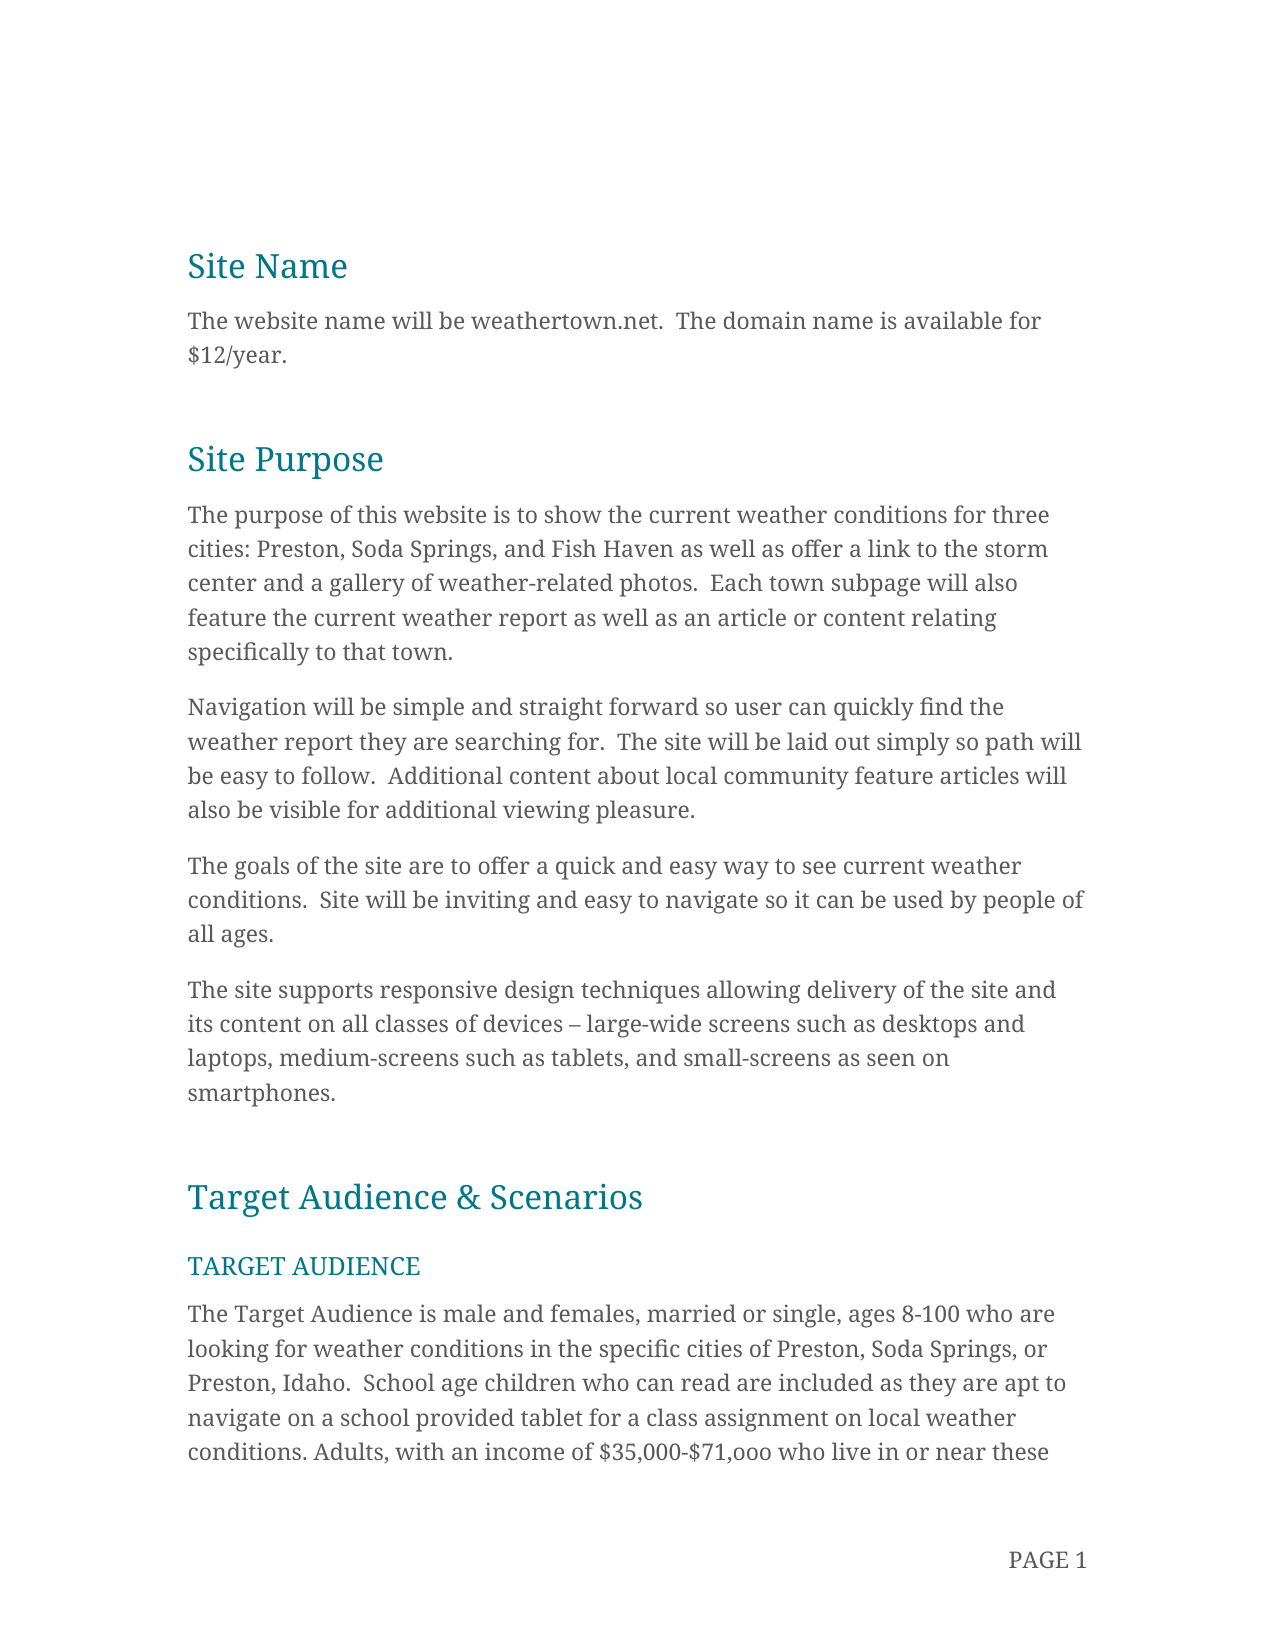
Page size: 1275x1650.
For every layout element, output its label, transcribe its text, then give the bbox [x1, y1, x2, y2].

subtitle target audience [187, 1248, 1087, 1282]
text The purpose of this website is to show the current weather conditions for three cities: Preston, Soda Springs, and Fish Haven as well as offer a link to the storm center and a gallery of weather-related photos. Each town subpage will also feature the current weather report as well as an article or content relating specifically to that town. [187, 498, 1087, 667]
subtitle Site Purpose [187, 436, 1087, 482]
list The website name will be weathertown.net. The domain name is available for $12/year. [187, 305, 1087, 371]
text The site supports responsive design techniques allowing delivery of the site and its content on all classes of devices – large-wide screens such as desktops and laptops, medium-screens such as tablets, and small-screens as seen on smartphones. [187, 973, 1087, 1108]
text Navigation will be simple and straight forward so user can quickly find the weather report they are searching for. The site will be laid out simply so path will be easy to follow. Additional content about local community feature articles will also be visible for additional viewing pleasure. [187, 691, 1087, 826]
subtitle Site Name [187, 242, 1087, 288]
text The goals of the site are to offer a quick and easy way to see current weather conditions. Site will be inviting and easy to navigate so it can be used by people of all ages. [187, 849, 1087, 949]
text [187, 1298, 1087, 1467]
subtitle Target Audience & Scenarios [187, 1173, 1087, 1219]
